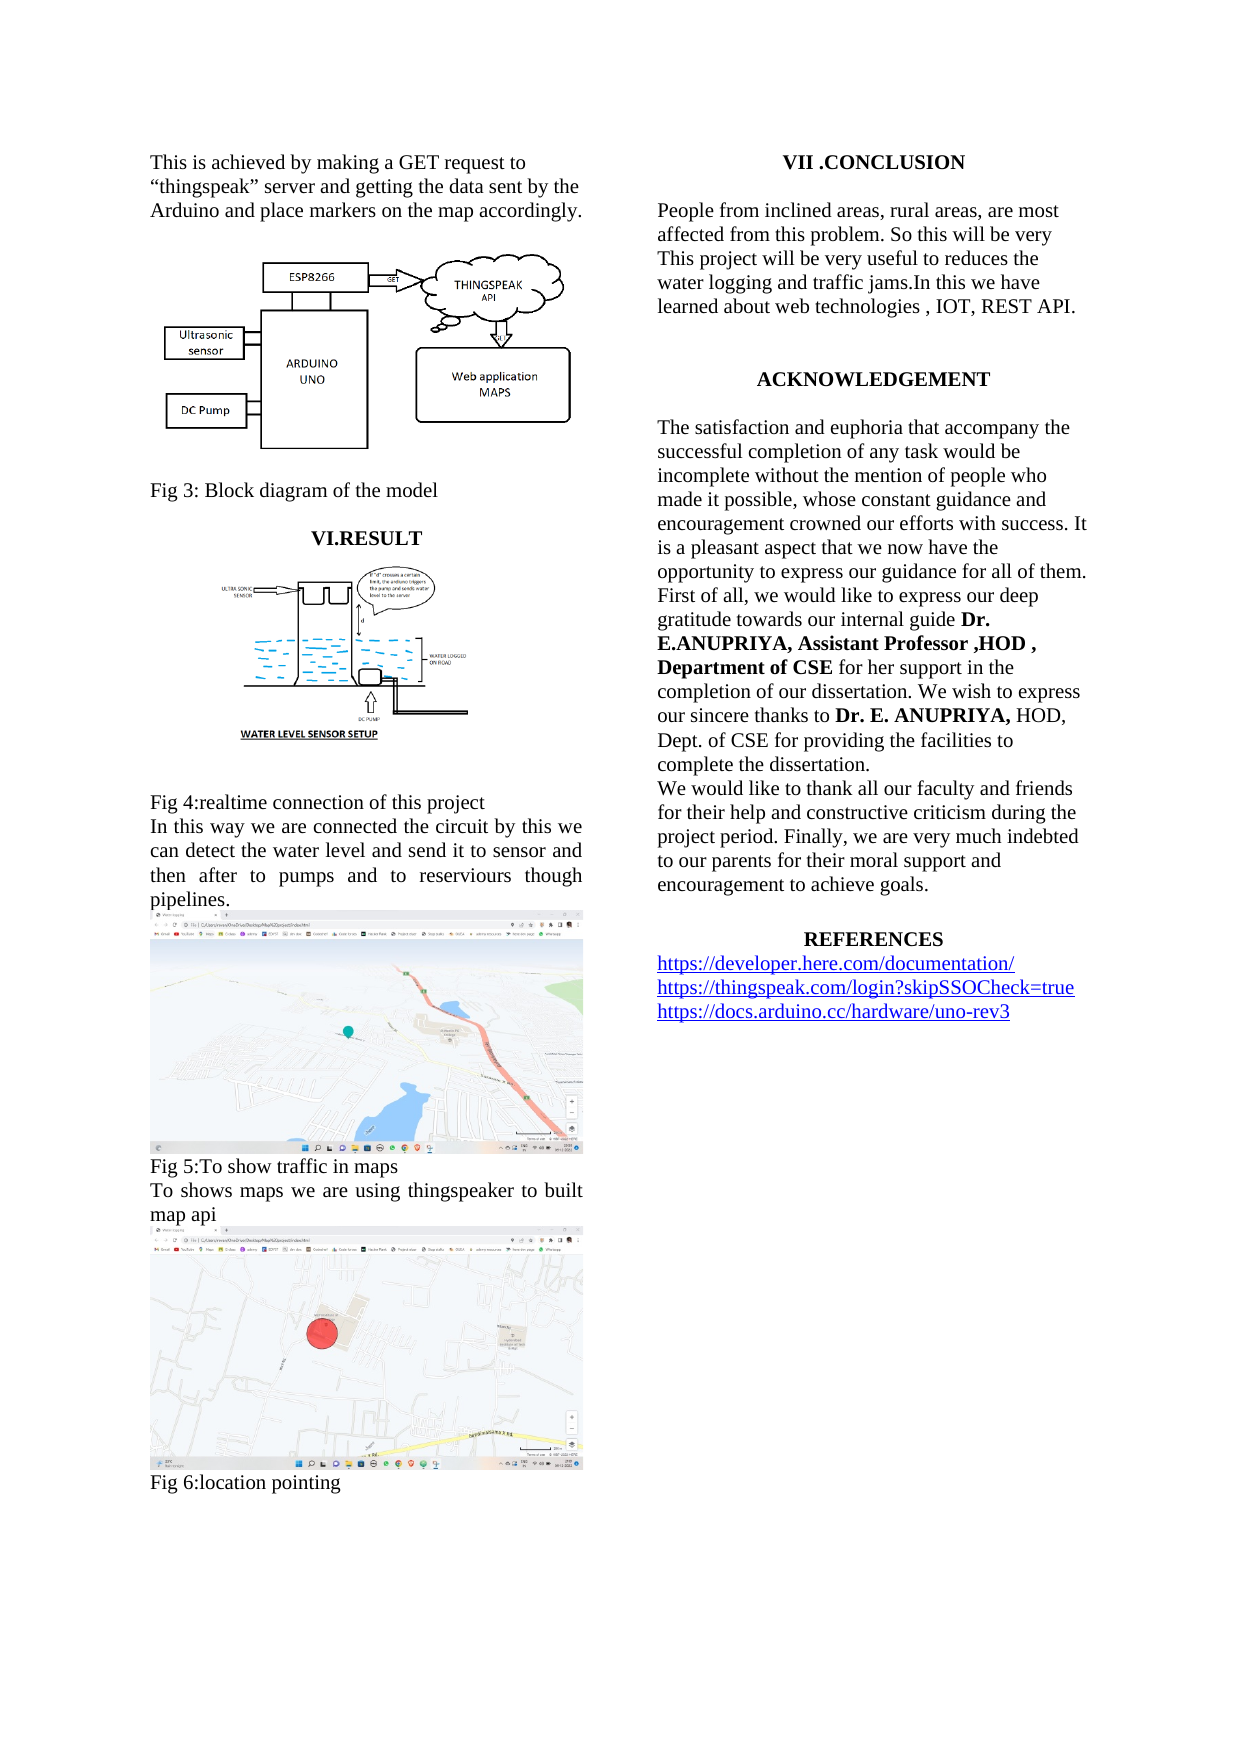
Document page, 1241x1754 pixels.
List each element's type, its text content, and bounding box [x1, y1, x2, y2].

text VII .CONCLUSION [657, 150, 1090, 174]
text Fig 6:location pointing [150, 1470, 583, 1494]
text The satisfaction and euphoria that accompany the successful completion of any task would be incomplete without the mention of people who made it possible, whose constant guidance and encouragement crowned our efforts with success. It is a pleasant aspect that we now have the opportunity to express our guidance for all of them. [657, 415, 1090, 583]
text Fig 5:To show traffic in maps [150, 1154, 583, 1178]
text VI.RESULT [150, 526, 583, 550]
text REFERENCES [657, 927, 1090, 951]
text This is achieved by making a GET request to “thingspeak” server and getting the data sent by the Arduino and place markers on the map accordingly. [150, 150, 583, 222]
text Fig 4:realtime connection of this project [150, 791, 583, 814]
text First of all, we would like to express our deep gratitude towards our internal guide Dr. E.ANUPRIYA, Assistant Professor ,HOD , Department of CSE for her support in the completion of our dissertation. We wish to express our sincere thanks to Dr. E. ANUPRIYA, HOD, Dept. of CSE for providing the facilities to complete the dissertation. [657, 583, 1090, 776]
text In this way we are connected the circuit by this we can detect the water level and send it to sensor and then after to pumps and to reserviours though pipelines. [150, 814, 583, 910]
text Fig 3: Block diagram of the model [150, 479, 583, 502]
picture [150, 550, 584, 791]
text People from inclined areas, rural areas, are most affected from this problem. So this will be very [657, 198, 1090, 246]
text https://docs.arduino.cc/hardware/uno-rev3 [657, 999, 1090, 1023]
picture [150, 910, 584, 1154]
picture [150, 1226, 584, 1470]
text To shows maps we are using thingspeaker to built map api [150, 1178, 583, 1226]
picture [150, 222, 584, 479]
text We would like to thank all our faculty and friends for their help and constructive criticism during the project period. Finally, we are very much indebted to our parents for their moral support and encouragement to achieve goals. [657, 776, 1090, 896]
text https://thingspeak.com/login?skipSSOCheck=true [657, 975, 1090, 999]
text https://developer.here.com/documentation/ [657, 951, 1090, 975]
text ACKNOWLEDGEMENT [657, 367, 1090, 391]
text This project will be very useful to reduces the water logging and traffic jams.In this we have learned about web technologies , IOT, REST API. [657, 246, 1090, 318]
